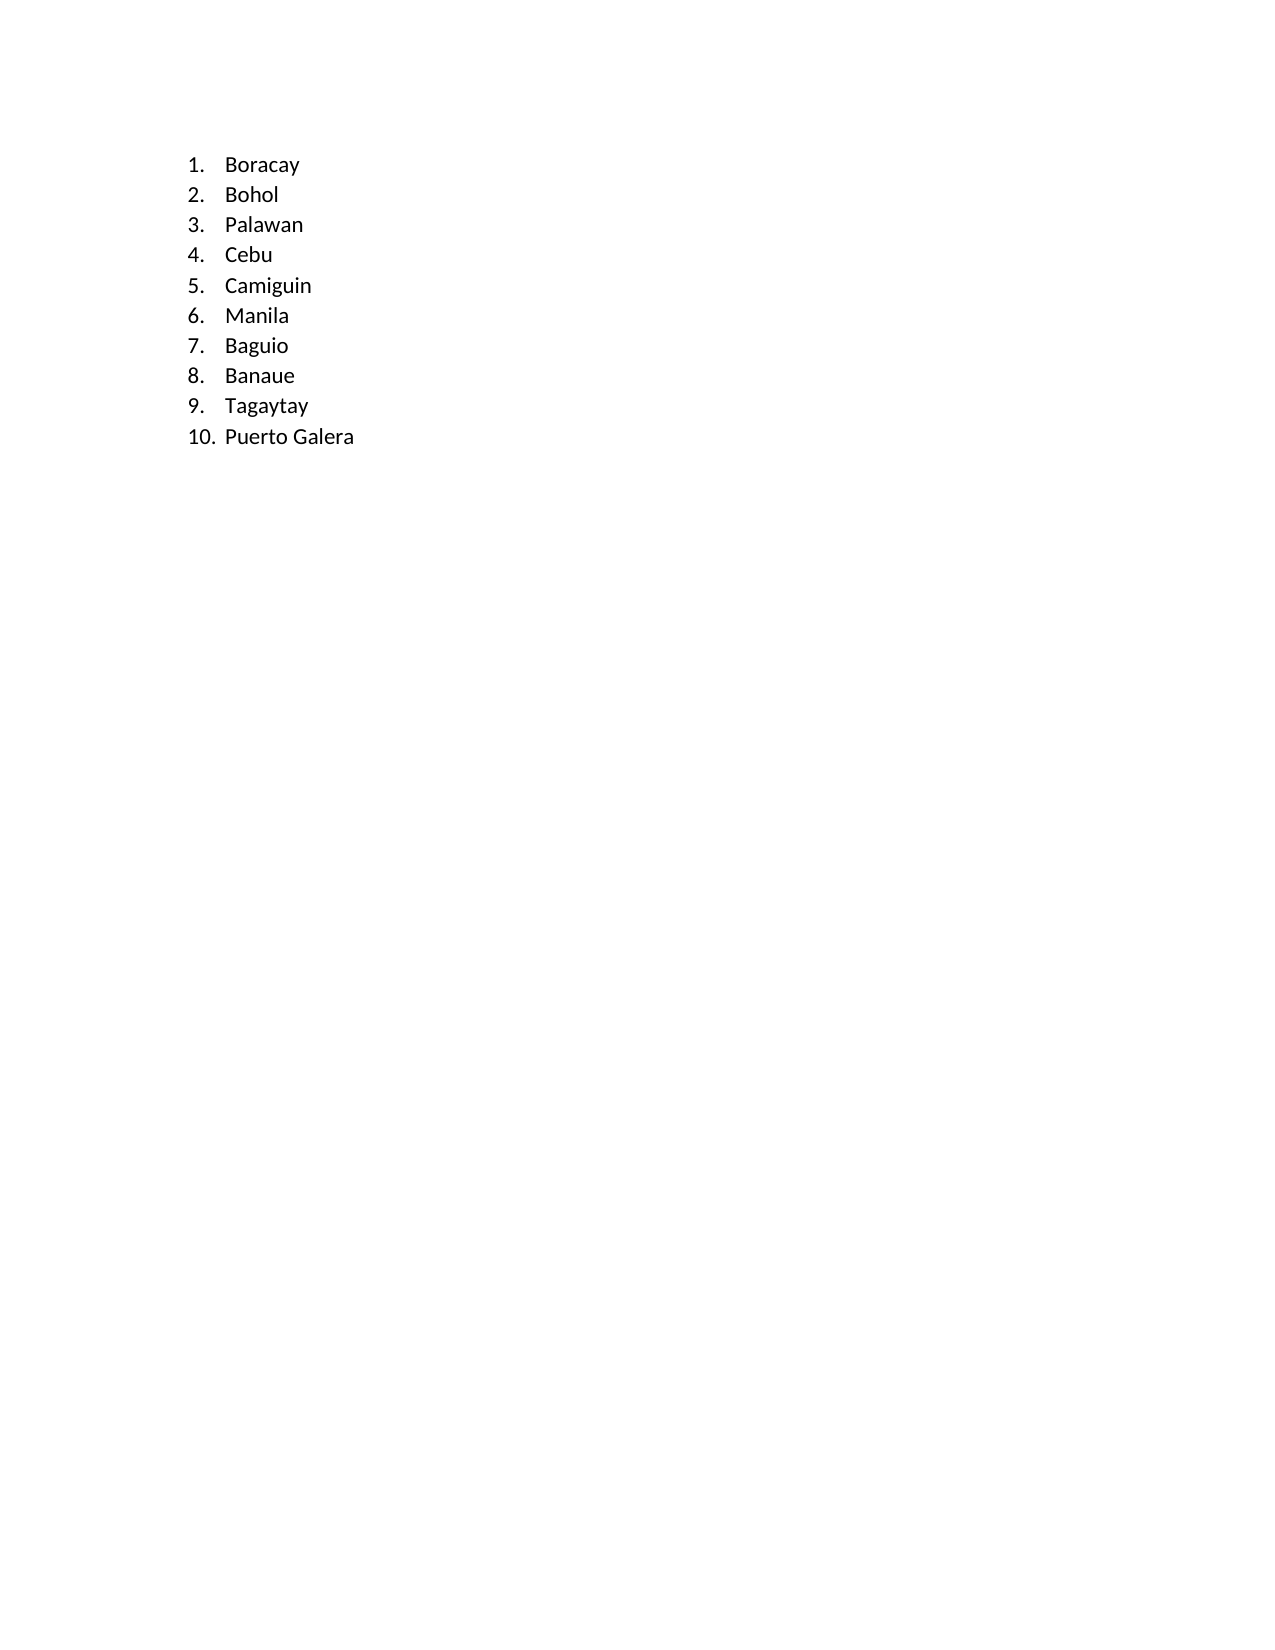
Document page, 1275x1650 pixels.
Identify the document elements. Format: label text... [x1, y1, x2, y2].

list Banaue [187, 361, 1125, 389]
list Cebu [187, 241, 1125, 269]
list Camiguin [187, 271, 1125, 299]
list Palawan [187, 210, 1125, 238]
list Puerto Galera [187, 422, 1125, 450]
list Tagaytay [187, 392, 1125, 420]
list Baguio [187, 331, 1125, 359]
list Boracay [187, 150, 1125, 178]
list Manila [187, 301, 1125, 329]
list Bohol [187, 180, 1125, 208]
